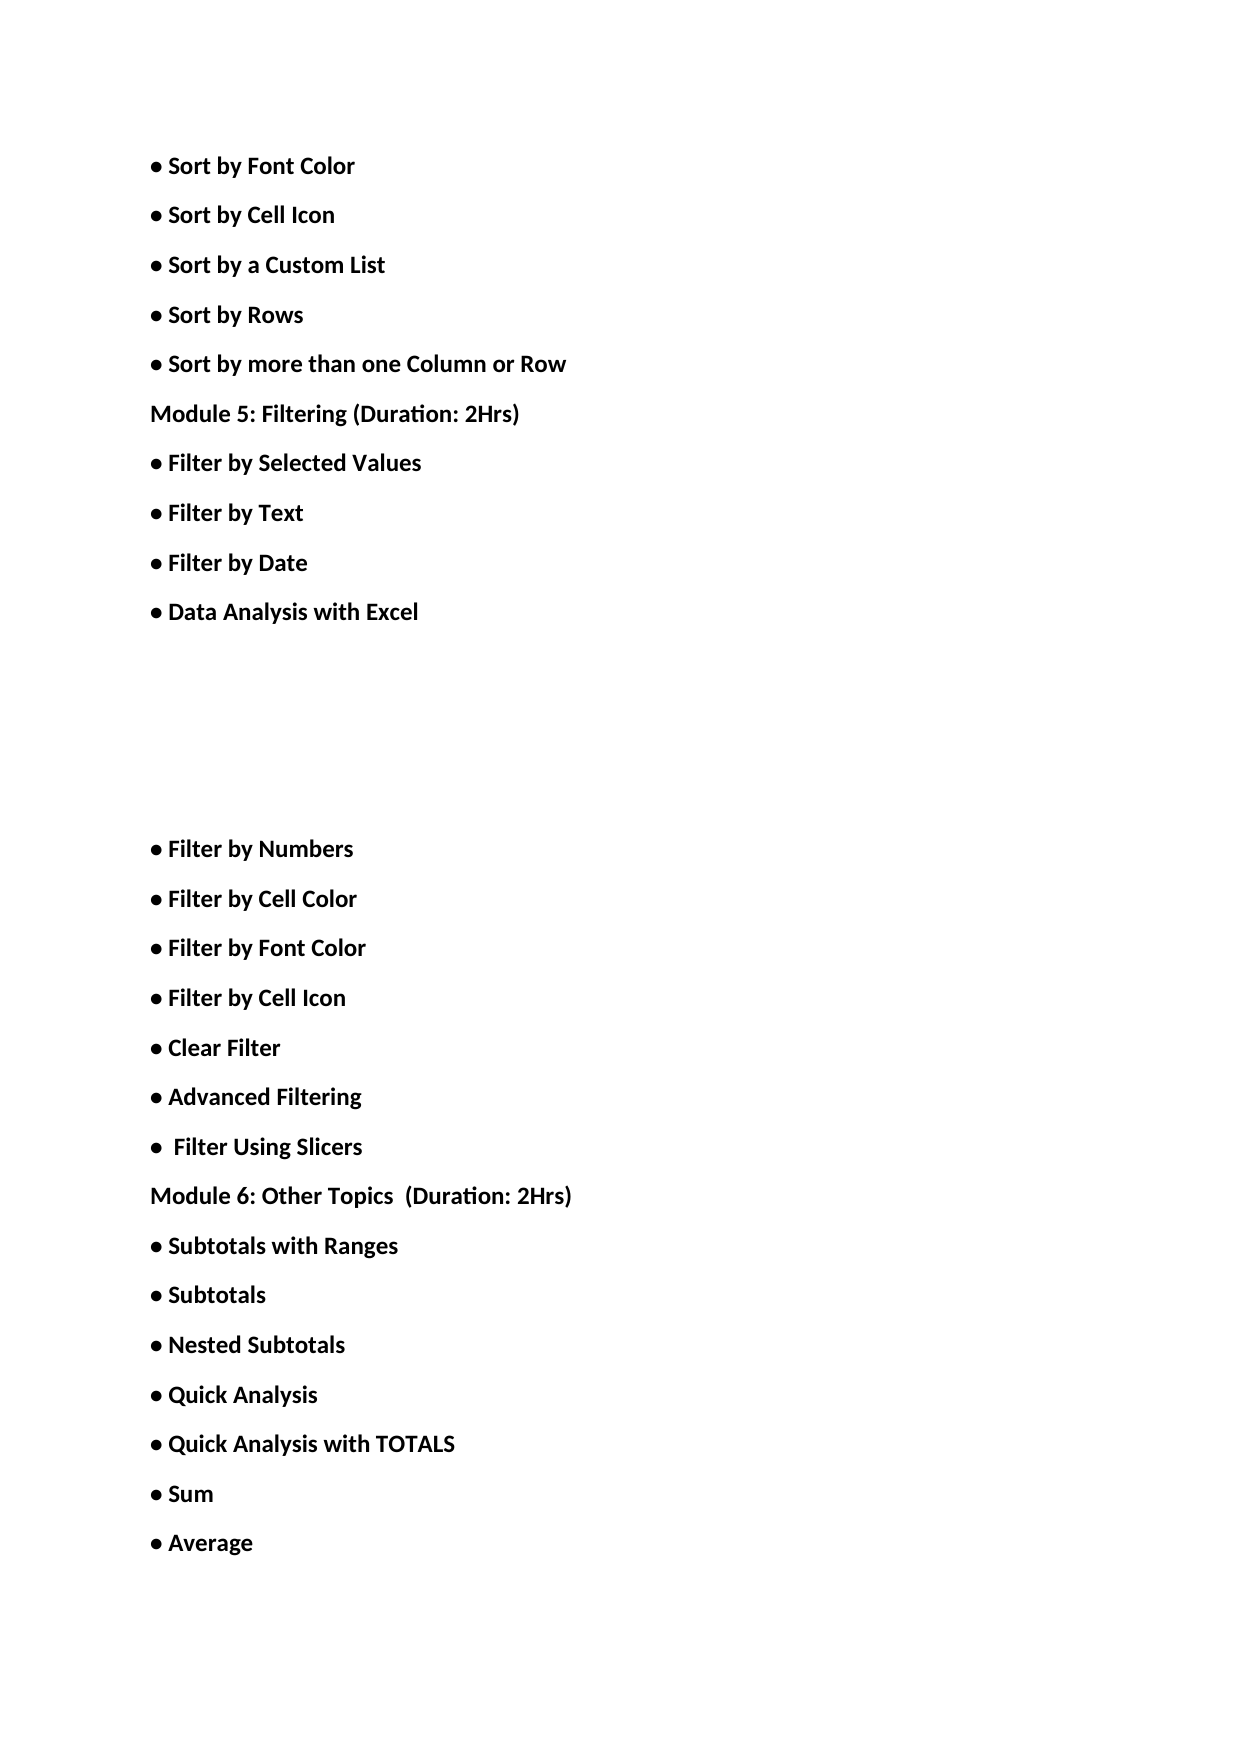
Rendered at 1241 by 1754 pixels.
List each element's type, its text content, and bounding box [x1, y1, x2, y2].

text • Filter by Numbers [150, 833, 1090, 864]
text • Sort by a Custom List [150, 249, 1090, 280]
text Module 6: Other Topics (Duration: 2Hrs) [150, 1180, 1090, 1211]
text Module 5: Filtering (Duration: 2Hrs) [150, 398, 1090, 428]
text • Sort by Cell Icon [150, 199, 1090, 230]
text • Sort by Font Color [150, 150, 1090, 181]
text • Quick Analysis with TOTALS [150, 1428, 1090, 1459]
text • Quick Analysis [150, 1379, 1090, 1409]
text • Sort by more than one Column or Row [150, 348, 1090, 379]
text • Clear Filter [150, 1032, 1090, 1062]
text • Subtotals [150, 1279, 1090, 1310]
text • Advanced Filtering [150, 1081, 1090, 1112]
text • Filter by Cell Color [150, 883, 1090, 913]
text • Subtotals with Ranges [150, 1230, 1090, 1261]
text • Sum [150, 1478, 1090, 1508]
text • Filter by Selected Values [150, 447, 1090, 478]
text • Filter by Cell Icon [150, 982, 1090, 1013]
text • Filter by Font Color [150, 932, 1090, 963]
text • Filter Using Slicers [150, 1131, 1090, 1161]
text • Data Analysis with Excel [150, 596, 1090, 627]
text • Average [150, 1527, 1090, 1558]
text • Filter by Date [150, 547, 1090, 577]
text • Filter by Text [150, 497, 1090, 528]
text • Sort by Rows [150, 299, 1090, 329]
text • Nested Subtotals [150, 1329, 1090, 1360]
